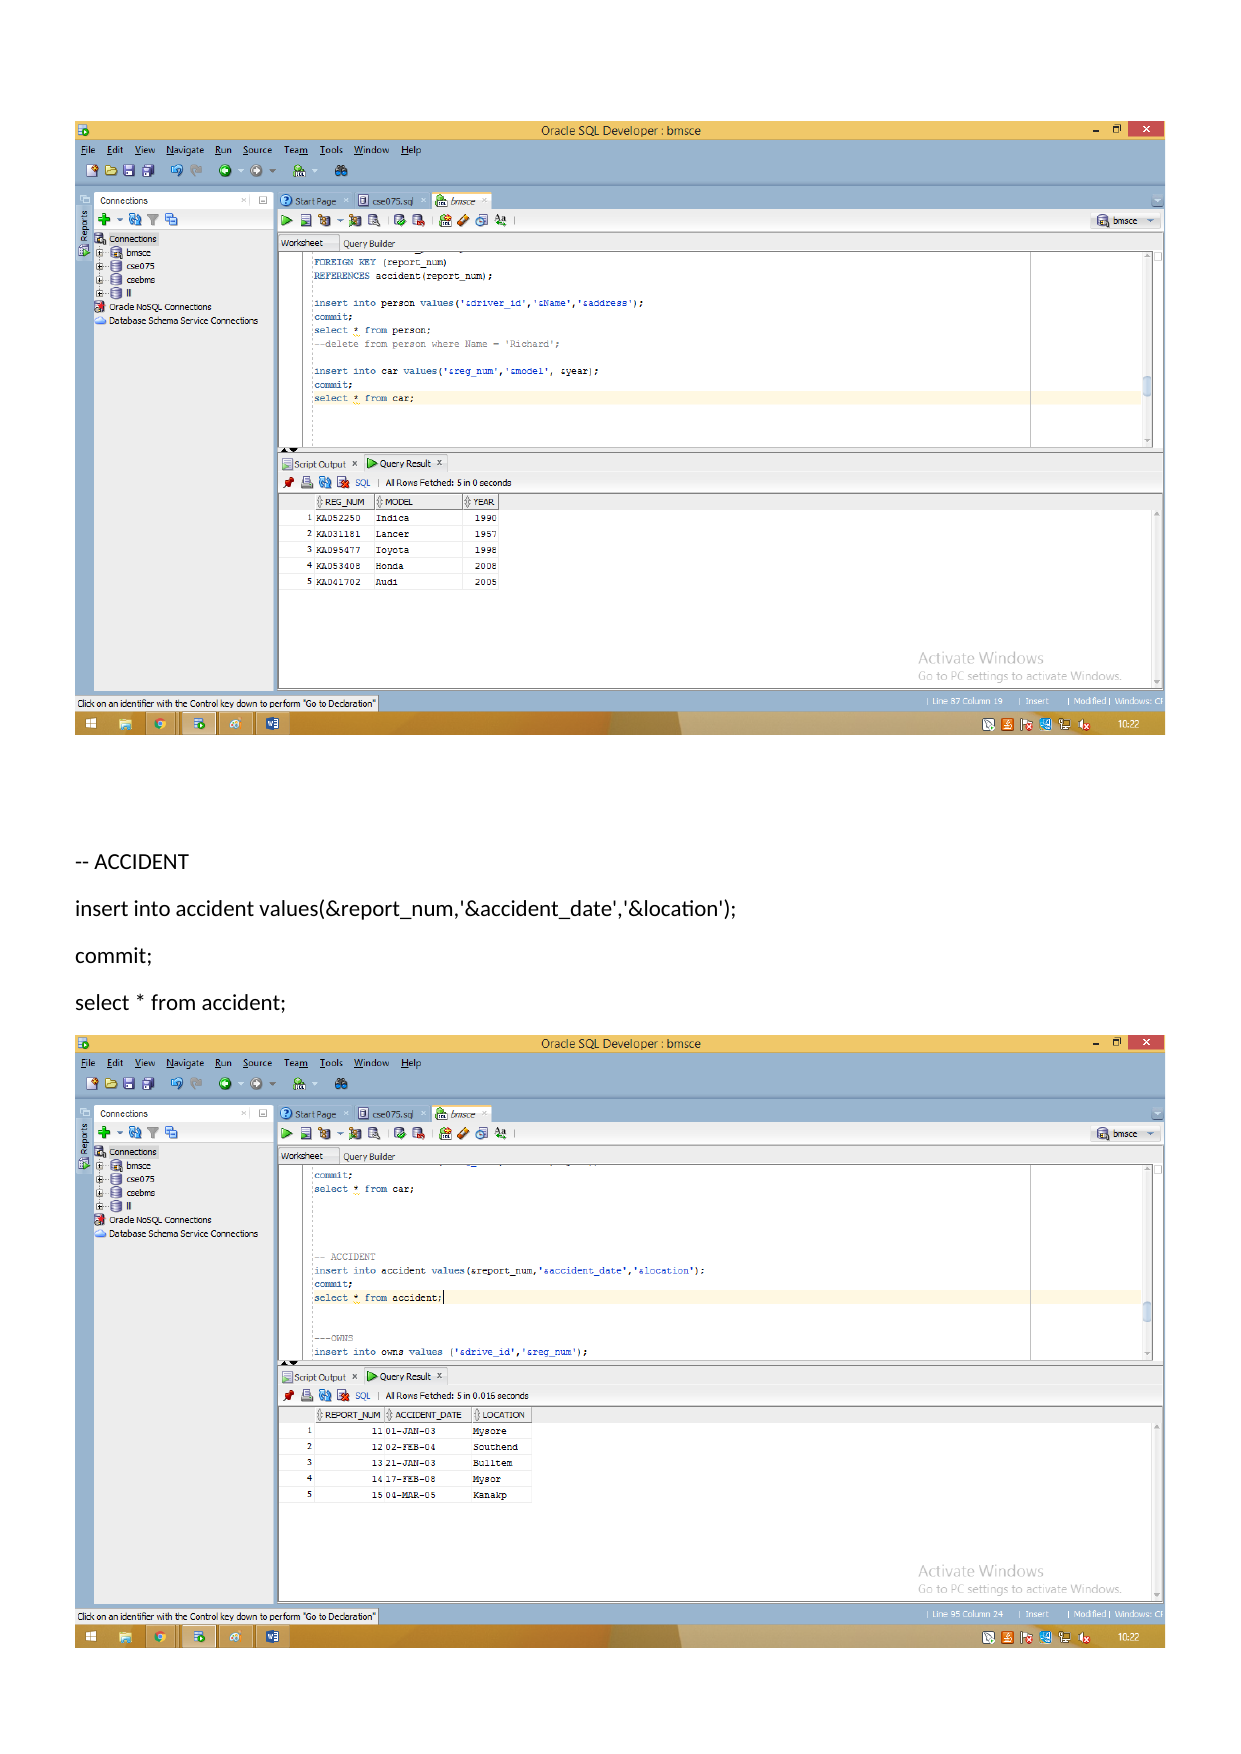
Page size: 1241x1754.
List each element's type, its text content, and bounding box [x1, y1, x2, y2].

picture [75, 121, 1166, 735]
picture [75, 1035, 1166, 1648]
text -- ACCIDENT [75, 847, 1165, 875]
text insert into accident values(&report_num,'&accident_date','&location'); [75, 894, 1165, 922]
text commit; [75, 941, 1165, 969]
text select * from accident; [75, 988, 1165, 1016]
